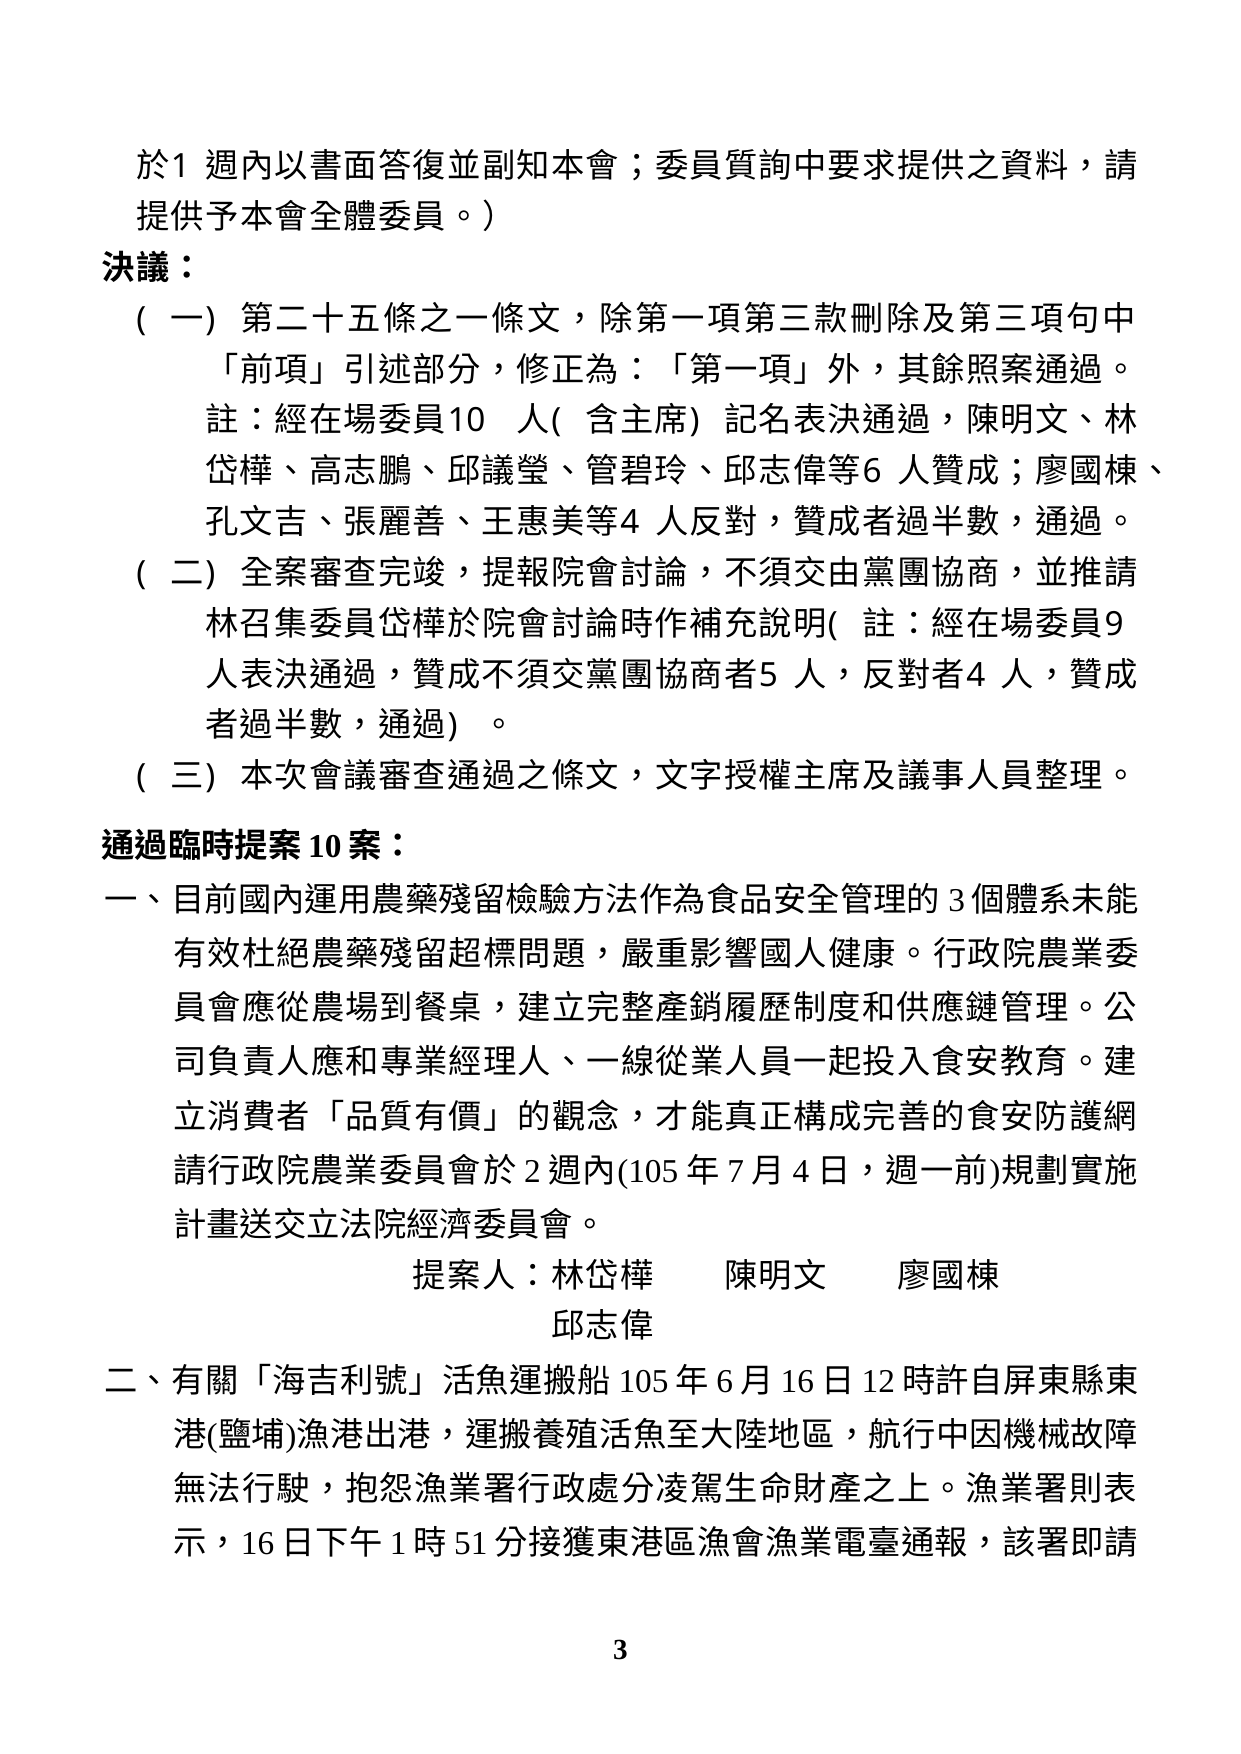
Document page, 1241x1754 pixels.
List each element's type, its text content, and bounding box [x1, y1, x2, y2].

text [100, 138, 1139, 239]
list 本次會議審查通過之條文，文字授權主席及議事人員整理。 [135, 748, 1139, 799]
list 第二十五條之一條文，除第一項第三款刪除及第三項句中「前項」引述部分，修正為：「第一項」外，其餘照案通過。 [135, 290, 1139, 392]
list 決議： [101, 239, 1139, 290]
text 通過臨時提案10案： [0, 814, 1139, 868]
text 註：經在場委員10人(含主席)記名表決通過，陳明文、林岱樺、高志鵬、邱議瑩、管碧玲、邱志偉等6人贊成；廖國棟、孔文吉、張麗善、王惠美等4人反對，贊成者過半數，通過。 [205, 392, 1139, 544]
text 提案人：林岱樺 陳明文 廖國棟 邱志偉 [378, 1247, 1069, 1349]
list 目前國內運用農藥殘留檢驗方法作為食品安全管理的3個體系未能有效杜絕農藥殘留超標問題，嚴重影響國人健康。行政院農業委員會應從農場到餐桌，建立完整產銷履歷制度和供應鏈管理。公司負責人應和專業經理人、一線從業人員一起投入食安教育。建立消費者「品質有價」的觀念，才能真正構成完善的食安防護網。請行政院農業委員會於2週內(105年7月4日，週一前)規劃實施計畫送交立法院經濟委員會。 [104, 868, 1139, 1247]
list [104, 1349, 1139, 1566]
list 全案審查完竣，提報院會討論，不須交由黨團協商，並推請林召集委員岱樺於院會討論時作補充說明(註：經在場委員9人表決通過，贊成不須交黨團協商者5人，反對者4人，贊成者過半數，通過)。 [135, 544, 1139, 748]
